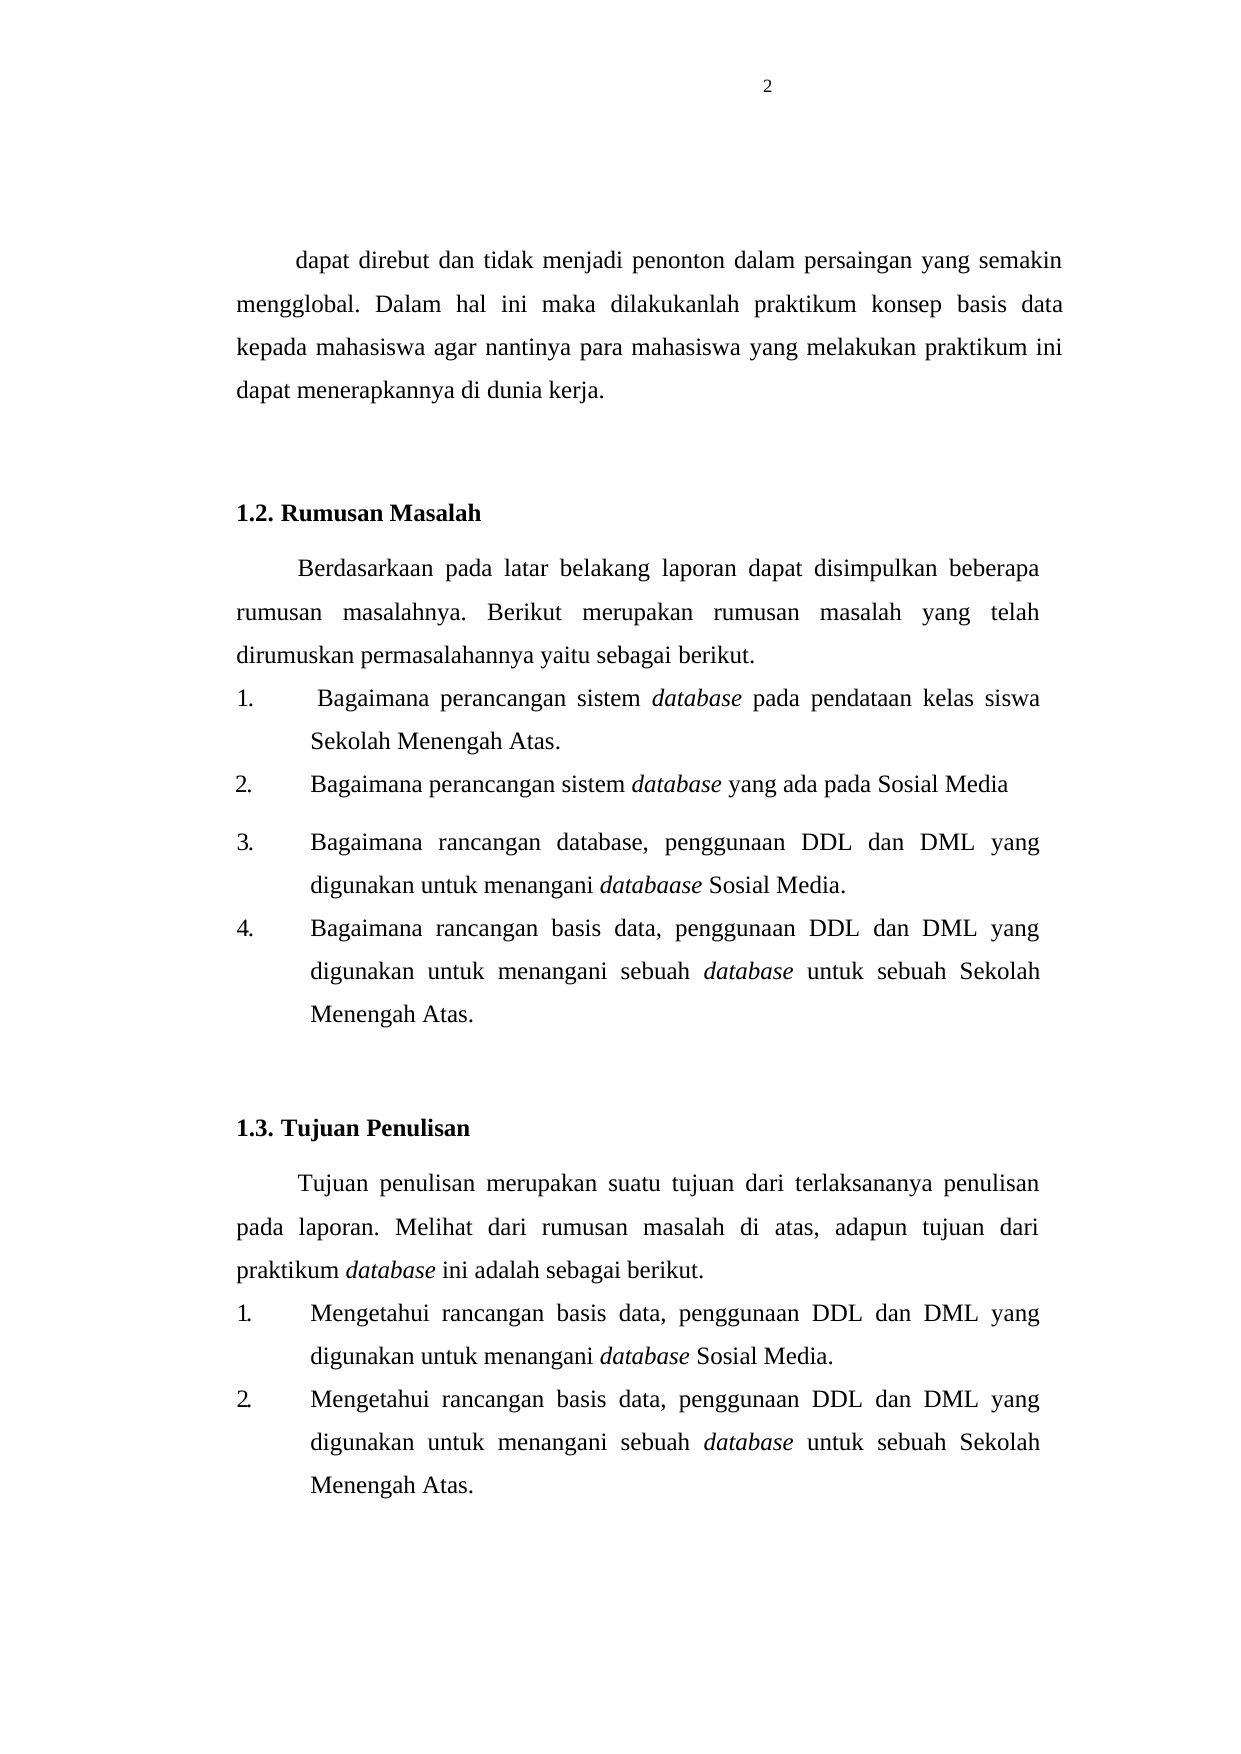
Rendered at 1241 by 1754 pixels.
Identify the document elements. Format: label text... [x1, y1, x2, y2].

subtitle Tujuan Penulisan [236, 1113, 1063, 1141]
list Bagaimana rancangan database, penggunaan DDL dan DML yang digunakan untuk menangani databaase Sosial Media. [236, 827, 1040, 899]
text dapat direbut dan tidak menjadi penonton dalam persaingan yang semakin mengglobal. Dalam hal ini maka dilakukanlah praktikum konsep basis data kepada mahasiswa agar nantinya para mahasiswa yang melakukan praktikum ini dapat menerapkannya di dunia kerja. [236, 246, 1063, 404]
list Mengetahui rancangan basis data, penggunaan DDL dan DML yang digunakan untuk menangani sebuah database untuk sebuah Sekolah Menengah Atas. [236, 1384, 1040, 1499]
list Bagaimana rancangan basis data, penggunaan DDL dan DML yang digunakan untuk menangani sebuah database untuk sebuah Sekolah Menengah Atas. [236, 913, 1040, 1028]
text Tujuan penulisan merupakan suatu tujuan dari terlaksananya penulisan pada laporan. Melihat dari rumusan masalah di atas, adapun tujuan dari praktikum database ini adalah sebagai berikut. [236, 1168, 1040, 1283]
text Berdasarkaan pada latar belakang laporan dapat disimpulkan beberapa rumusan masalahnya. Berikut merupakan rumusan masalah yang telah dirumuskan permasalahannya yaitu sebagai berikut. [236, 553, 1040, 668]
list Mengetahui rancangan basis data, penggunaan DDL dan DML yang digunakan untuk menangani database Sosial Media. [236, 1298, 1040, 1370]
list Bagaimana perancangan sistem database yang ada pada Sosial Media [235, 769, 1063, 798]
subtitle Rumusan Masalah [236, 498, 1063, 526]
list Bagaimana perancangan sistem database pada pendataan kelas siswa Sekolah Menengah Atas. [236, 683, 1040, 755]
